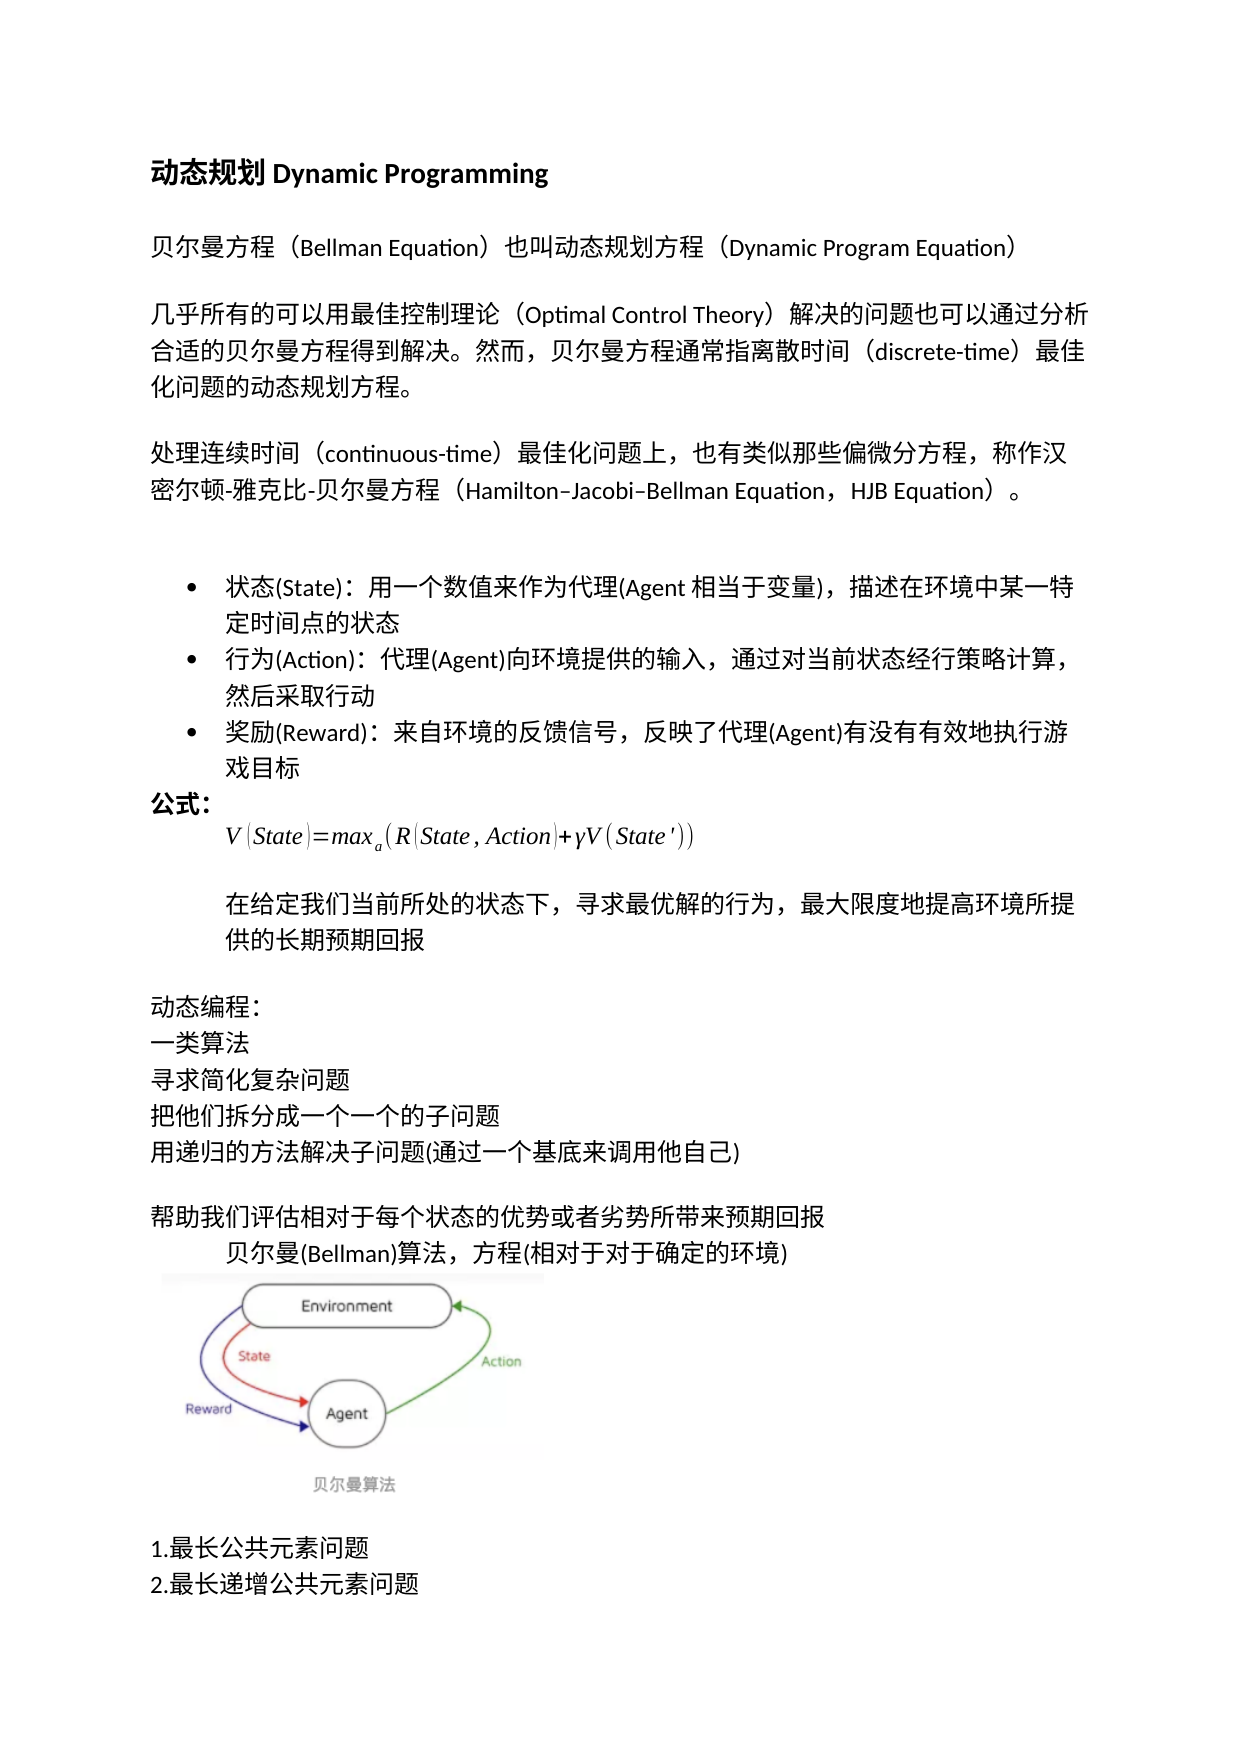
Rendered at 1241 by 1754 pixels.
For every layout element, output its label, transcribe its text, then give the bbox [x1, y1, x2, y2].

text 动态规划Dynamic Programming [150, 150, 1090, 192]
text 一类算法 [150, 1024, 1090, 1060]
text 帮助我们评估相对于每个状态的优势或者劣势所带来预期回报 [150, 1198, 1090, 1234]
text 2.最长递增公共元素问题 [150, 1565, 1090, 1601]
text 贝尔曼方程（Bellman Equation）也叫动态规划方程（Dynamic Program Equation） [150, 228, 1090, 264]
text 1.最长公共元素问题 [150, 1529, 1090, 1565]
list 状态(State)：用一个数值来作为代理(Agent 相当于变量)，描述在环境中某一特定时间点的状态 [187, 567, 1090, 640]
text 动态编程： [150, 988, 1090, 1024]
text 用递归的方法解决子问题(通过一个基底来调用他自己) [150, 1133, 1090, 1169]
text 寻求简化复杂问题 [150, 1060, 1090, 1096]
list 行为(Action)：代理(Agent)向环境提供的输入，通过对当前状态经行策略计算，然后采取行动 [187, 640, 1090, 712]
text 把他们拆分成一个一个的子问题 [150, 1096, 1090, 1133]
list 奖励(Reward)：来自环境的反馈信号，反映了代理(Agent)有没有有效地执行游戏目标 [187, 712, 1090, 785]
text 贝尔曼(Bellman)算法，方程(相对于对于确定的环境) [150, 1234, 1090, 1270]
text 在给定我们当前所处的状态下，寻求最优解的行为，最大限度地提高环境所提供的长期预期回报 [225, 884, 1090, 957]
text 公式： [150, 785, 1090, 821]
text 处理连续时间（continuous-time）最佳化问题上，也有类似那些偏微分方程，称作汉密尔顿-雅克比-贝尔曼方程（Hamilton–Jacobi–Bellman Equation，HJB Equation）。 [150, 434, 1090, 506]
picture [150, 1270, 544, 1500]
text 几乎所有的可以用最佳控制理论（Optimal Control Theory）解决的问题也可以通过分析合适的贝尔曼方程得到解决。然而，贝尔曼方程通常指离散时间（discrete-time）最佳化问题的动态规划方程。 [150, 295, 1090, 403]
